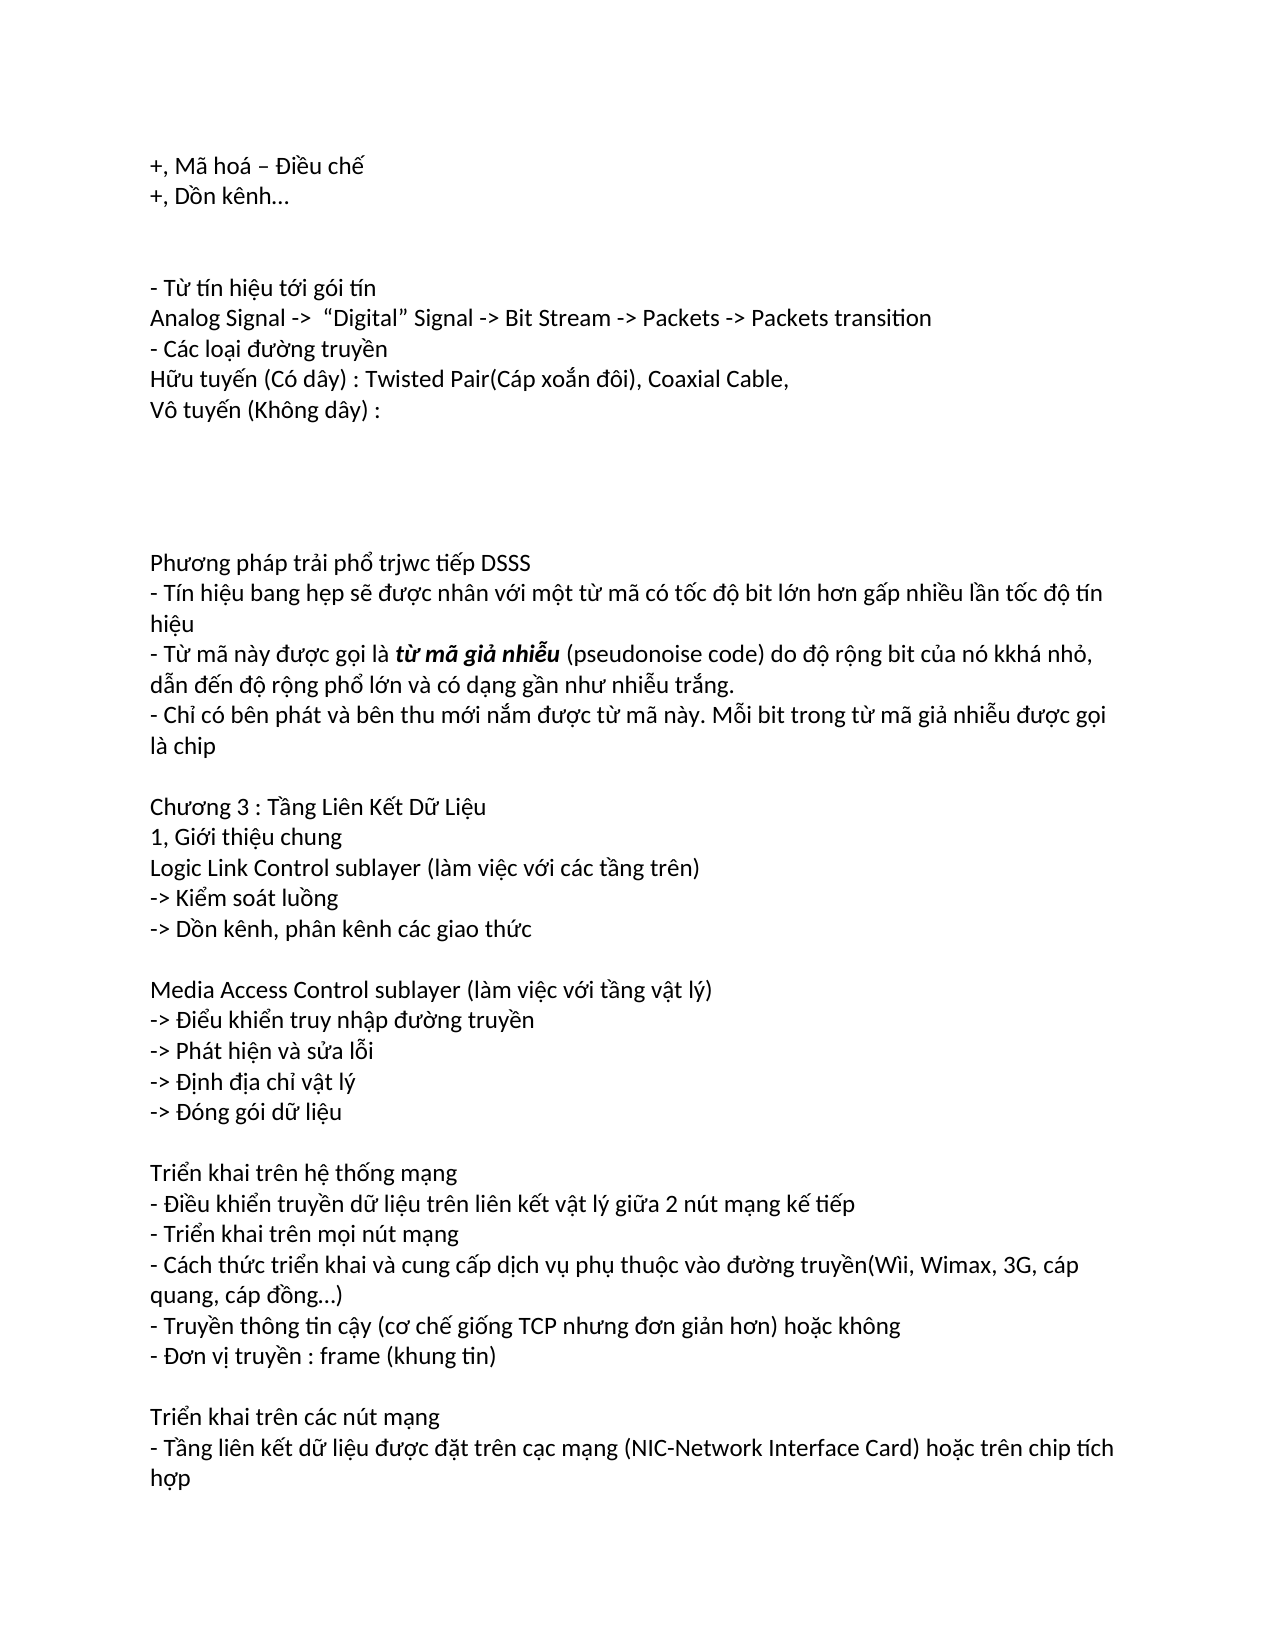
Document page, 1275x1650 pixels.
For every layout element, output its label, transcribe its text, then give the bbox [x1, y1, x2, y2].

text Triển khai trên hệ thống mạng [150, 1157, 1125, 1188]
text +, Mã hoá – Điều chế [150, 150, 1125, 181]
text - Từ tín hiệu tới gói tín [150, 272, 1125, 303]
text Phương pháp trải phổ trjwc tiếp DSSS [150, 547, 1125, 577]
text Vô tuyến (Không dây) : [150, 394, 1125, 425]
text -> Phát hiện và sửa lỗi [150, 1035, 1125, 1066]
text - Chỉ có bên phát và bên thu mới nắm được từ mã này. Mỗi bit trong từ mã giả nhiễu được gọi là chip [150, 699, 1125, 760]
text Hữu tuyến (Có dây) : Twisted Pair(Cáp xoắn đôi), Coaxial Cable, [150, 364, 1125, 394]
text - Tầng liên kết dữ liệu được đặt trên cạc mạng (NIC-Network Interface Card) hoặc trên chip tích hợp [150, 1432, 1125, 1493]
text - Các loại đường truyền [150, 333, 1125, 364]
text Chương 3 : Tầng Liên Kết Dữ Liệu [150, 791, 1125, 821]
text - Truyền thông tin cậy (cơ chế giống TCP nhưng đơn giản hơn) hoặc không [150, 1310, 1125, 1340]
text -> Điểu khiển truy nhập đường truyền [150, 1004, 1125, 1035]
text Logic Link Control sublayer (làm việc với các tầng trên) [150, 852, 1125, 882]
text +, Dồn kênh… [150, 181, 1125, 211]
text -> Đóng gói dữ liệu [150, 1096, 1125, 1127]
text - Điều khiển truyền dữ liệu trên liên kết vật lý giữa 2 nút mạng kế tiếp [150, 1188, 1125, 1218]
text - Cách thức triển khai và cung cấp dịch vụ phụ thuộc vào đường truyền(Wìi, Wimax, 3G, cáp quang, cáp đồng…) [150, 1249, 1125, 1310]
text -> Dồn kênh, phân kênh các giao thức [150, 913, 1125, 943]
text Media Access Control sublayer (làm việc với tầng vật lý) [150, 974, 1125, 1004]
text - Đơn vị truyền : frame (khung tin) [150, 1340, 1125, 1371]
text - Từ mã này được gọi là từ mã giả nhiễu (pseudonoise code) do độ rộng bit của nó kkhá nhỏ, dẫn đến độ rộng phổ lớn và có dạng gần như nhiễu trắng. [150, 638, 1125, 699]
text - Triển khai trên mọi nút mạng [150, 1218, 1125, 1249]
text Analog Signal -> “Digital” Signal -> Bit Stream -> Packets -> Packets transition [150, 303, 1125, 333]
text - Tín hiệu bang hẹp sẽ được nhân với một từ mã có tốc độ bit lớn hơn gấp nhiều lần tốc độ tín hiệu [150, 577, 1125, 638]
text 1, Giới thiệu chung [150, 821, 1125, 852]
text Triển khai trên các nút mạng [150, 1401, 1125, 1432]
text -> Định địa chỉ vật lý [150, 1066, 1125, 1096]
text -> Kiểm soát luồng [150, 882, 1125, 913]
